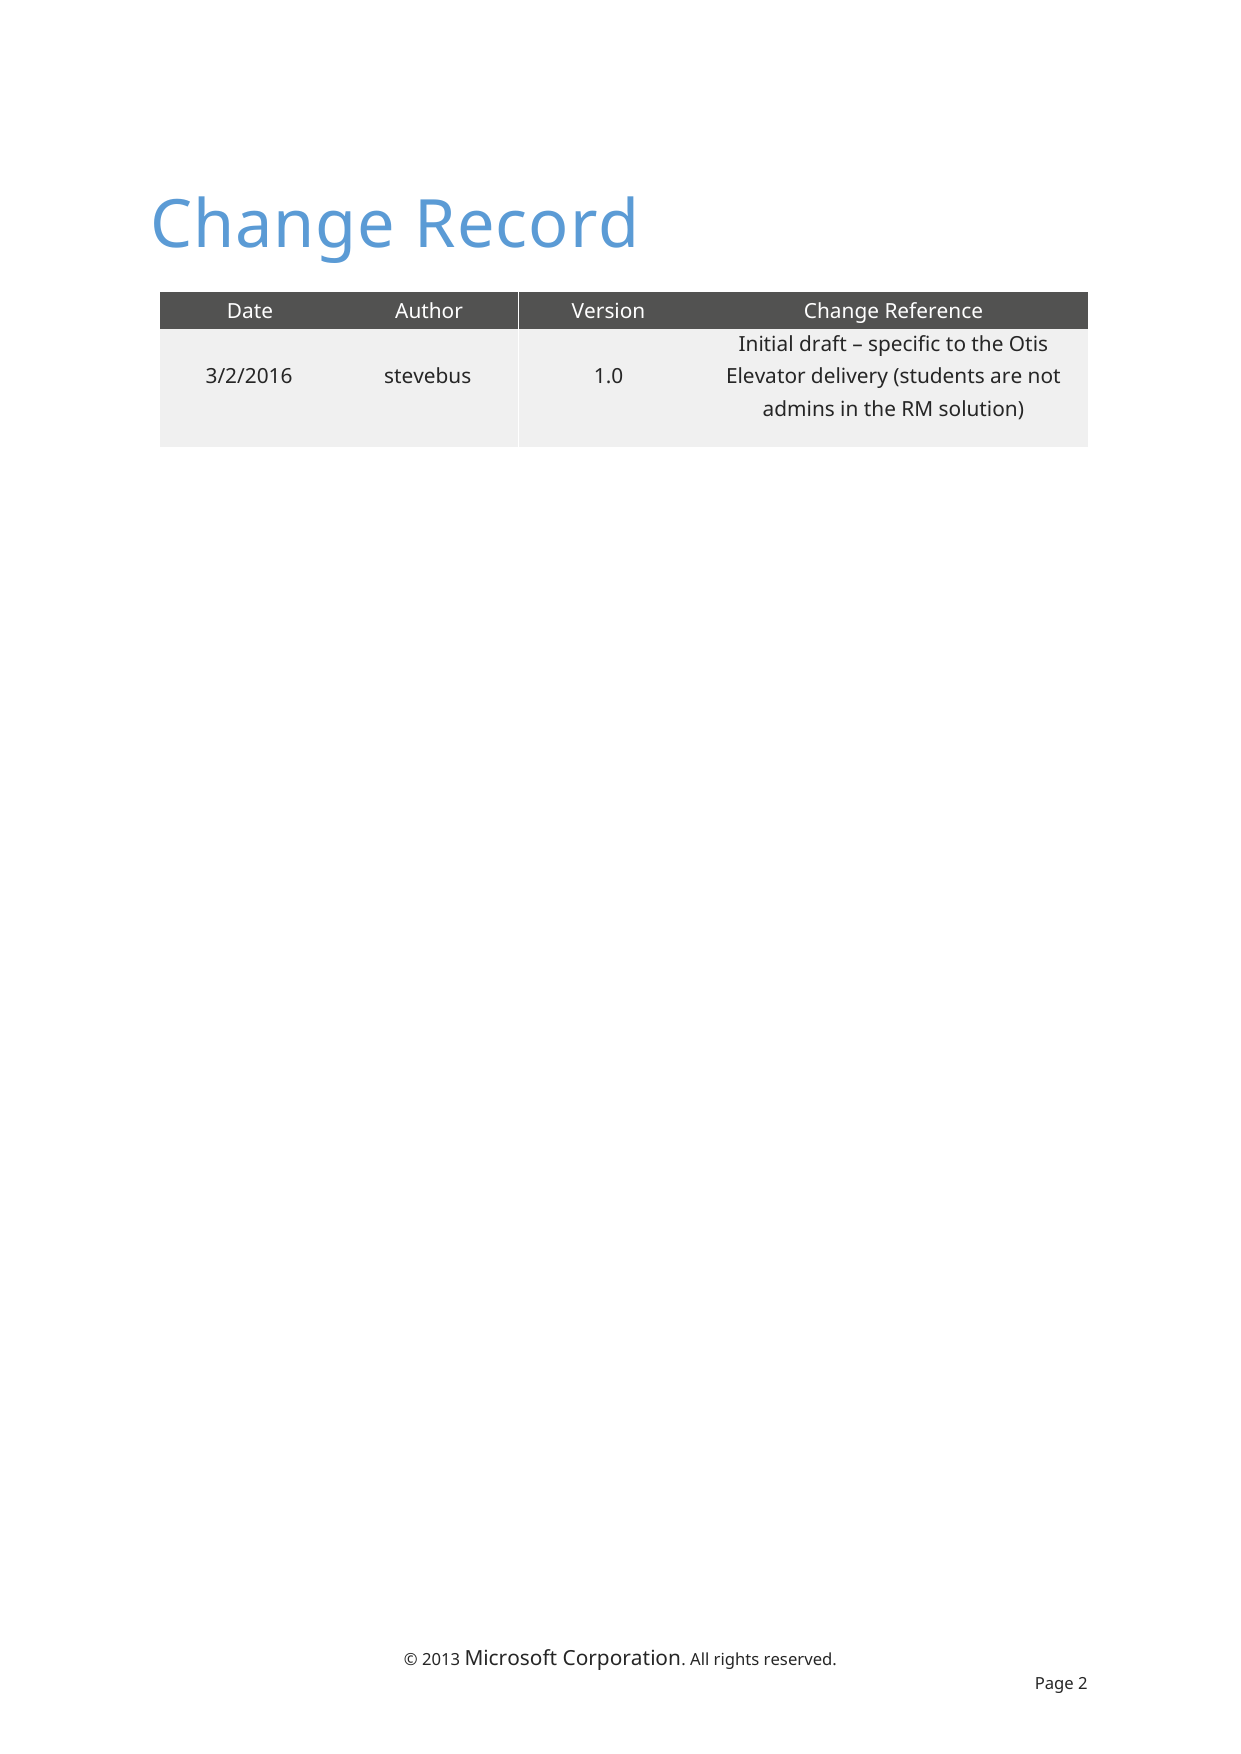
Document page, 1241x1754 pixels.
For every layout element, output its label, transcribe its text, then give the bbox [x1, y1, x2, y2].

subtitle Change Record [150, 176, 1090, 267]
table_cell 3/2/2016 [160, 329, 339, 447]
table_header Author [339, 292, 518, 329]
table_cell stevebus [339, 329, 518, 447]
table_header Version [519, 292, 698, 329]
table_header Date [160, 292, 339, 329]
table_header Change Reference [698, 292, 1088, 329]
table_cell 1.0 [519, 329, 698, 447]
table_cell Initial draft – specific to the Otis Elevator delivery (students are not admins in the RM solution) [698, 329, 1088, 447]
